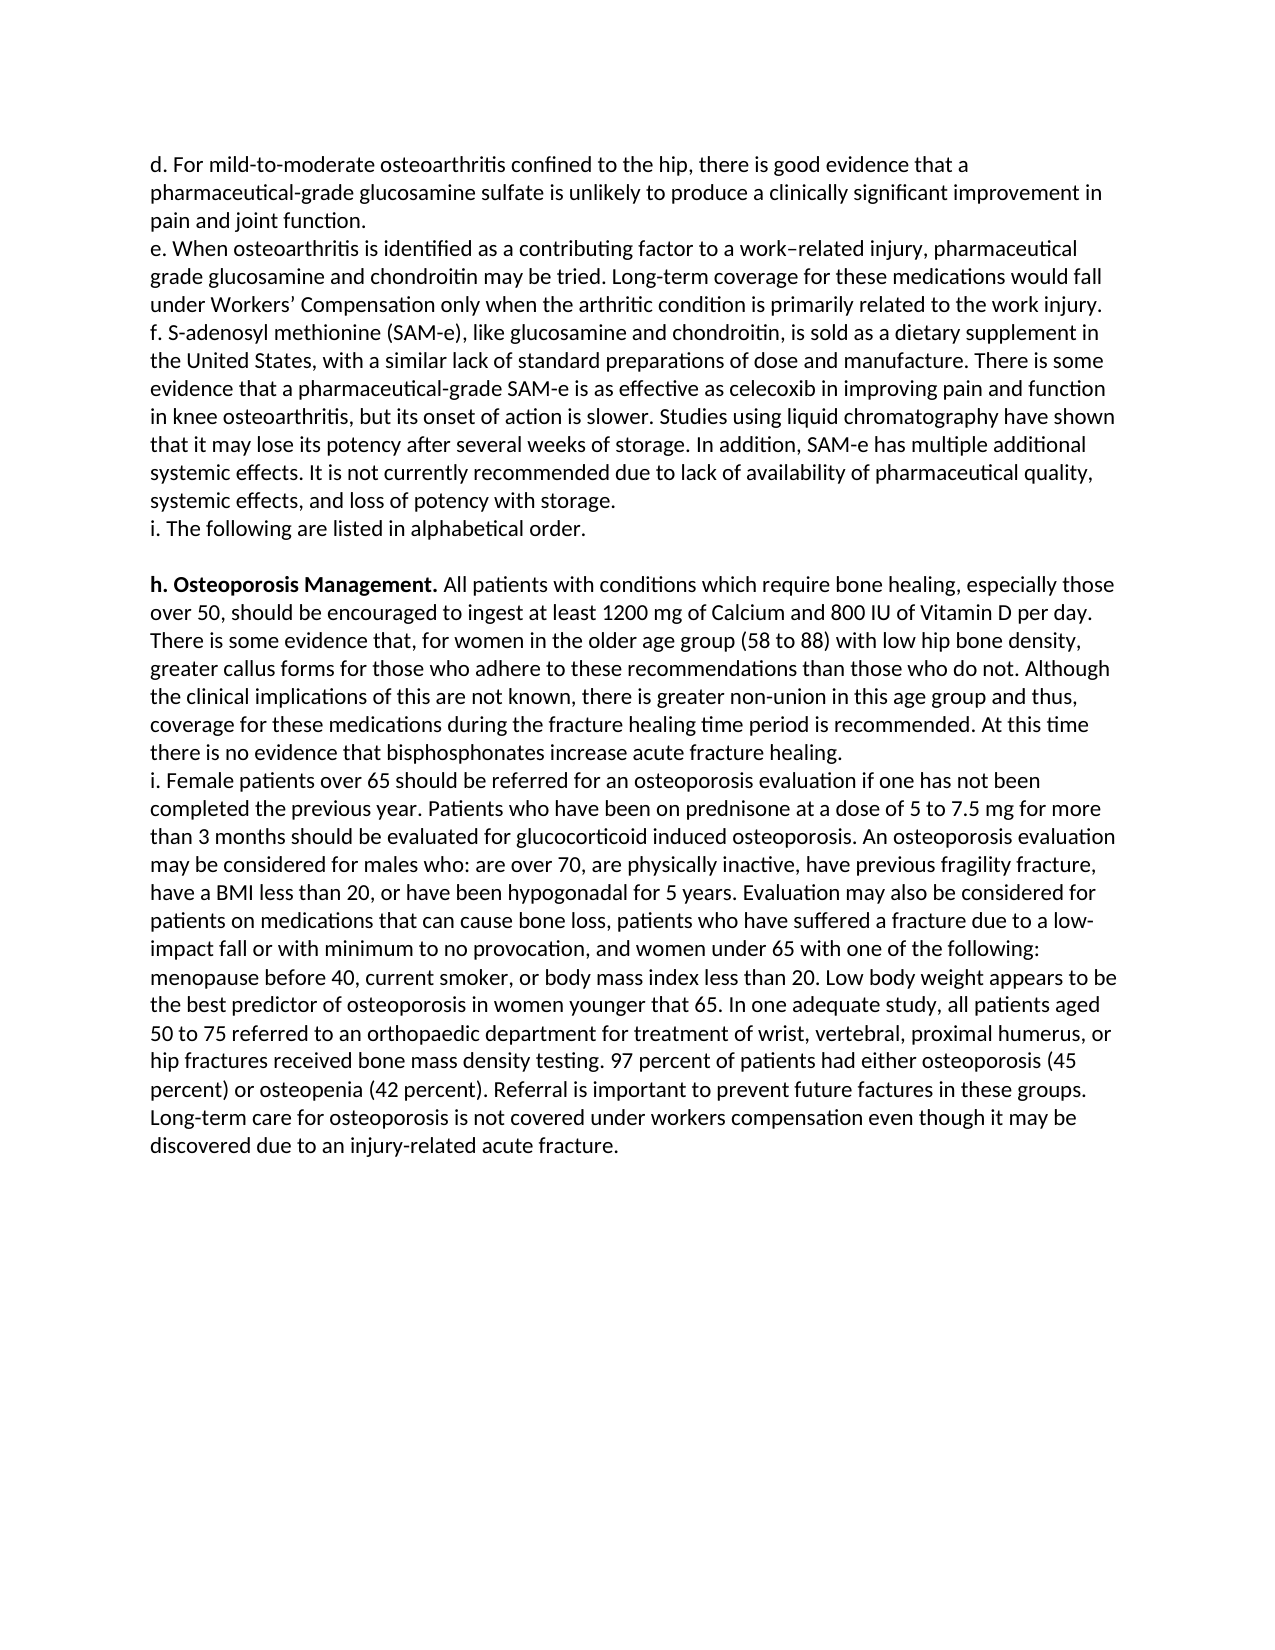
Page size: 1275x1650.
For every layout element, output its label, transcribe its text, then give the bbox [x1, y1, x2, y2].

text i. Female patients over 65 should be referred for an osteoporosis evaluation if one has not been completed the previous year. Patients who have been on prednisone at a dose of 5 to 7.5 mg for more than 3 months should be evaluated for glucocorticoid induced osteoporosis. An osteoporosis evaluation may be considered for males who: are over 70, are physically inactive, have previous fragility fracture, have a BMI less than 20, or have been hypogonadal for 5 years. Evaluation may also be considered for patients on medications that can cause bone loss, patients who have suffered a fracture due to a low-impact fall or with minimum to no provocation, and women under 65 with one of the following: menopause before 40, current smoker, or body mass index less than 20. Low body weight appears to be the best predictor of osteoporosis in women younger that 65. In one adequate study, all patients aged 50 to 75 referred to an orthopaedic department for treatment of wrist, vertebral, proximal humerus, or hip fractures received bone mass density testing. 97 percent of patients had either osteoporosis (45 percent) or osteopenia (42 percent). Referral is important to prevent future factures in these groups. Long-term care for osteoporosis is not covered under workers compensation even though it may be discovered due to an injury-related acute fracture. [150, 766, 1125, 1159]
text i. The following are listed in alphabetical order. [150, 514, 1125, 542]
text f. S-adenosyl methionine (SAM-e), like glucosamine and chondroitin, is sold as a dietary supplement in the United States, with a similar lack of standard preparations of dose and manufacture. There is some evidence that a pharmaceutical-grade SAM-e is as effective as celecoxib in improving pain and function in knee osteoarthritis, but its onset of action is slower. Studies using liquid chromatography have shown that it may lose its potency after several weeks of storage. In addition, SAM-e has multiple additional systemic effects. It is not currently recommended due to lack of availability of pharmaceutical quality, systemic effects, and loss of potency with storage. [150, 318, 1125, 514]
text h. Osteoporosis Management. All patients with conditions which require bone healing, especially those over 50, should be encouraged to ingest at least 1200 mg of Calcium and 800 IU of Vitamin D per day. There is some evidence that, for women in the older age group (58 to 88) with low hip bone density, greater callus forms for those who adhere to these recommendations than those who do not. Although the clinical implications of this are not known, there is greater non-union in this age group and thus, coverage for these medications during the fracture healing time period is recommended. At this time there is no evidence that bisphosphonates increase acute fracture healing. [150, 570, 1125, 766]
text e. When osteoarthritis is identified as a contributing factor to a work–related injury, pharmaceutical grade glucosamine and chondroitin may be tried. Long-term coverage for these medications would fall under Workers’ Compensation only when the arthritic condition is primarily related to the work injury. [150, 234, 1125, 318]
text d. For mild-to-moderate osteoarthritis confined to the hip, there is good evidence that a pharmaceutical-grade glucosamine sulfate is unlikely to produce a clinically significant improvement in pain and joint function. [150, 150, 1125, 234]
